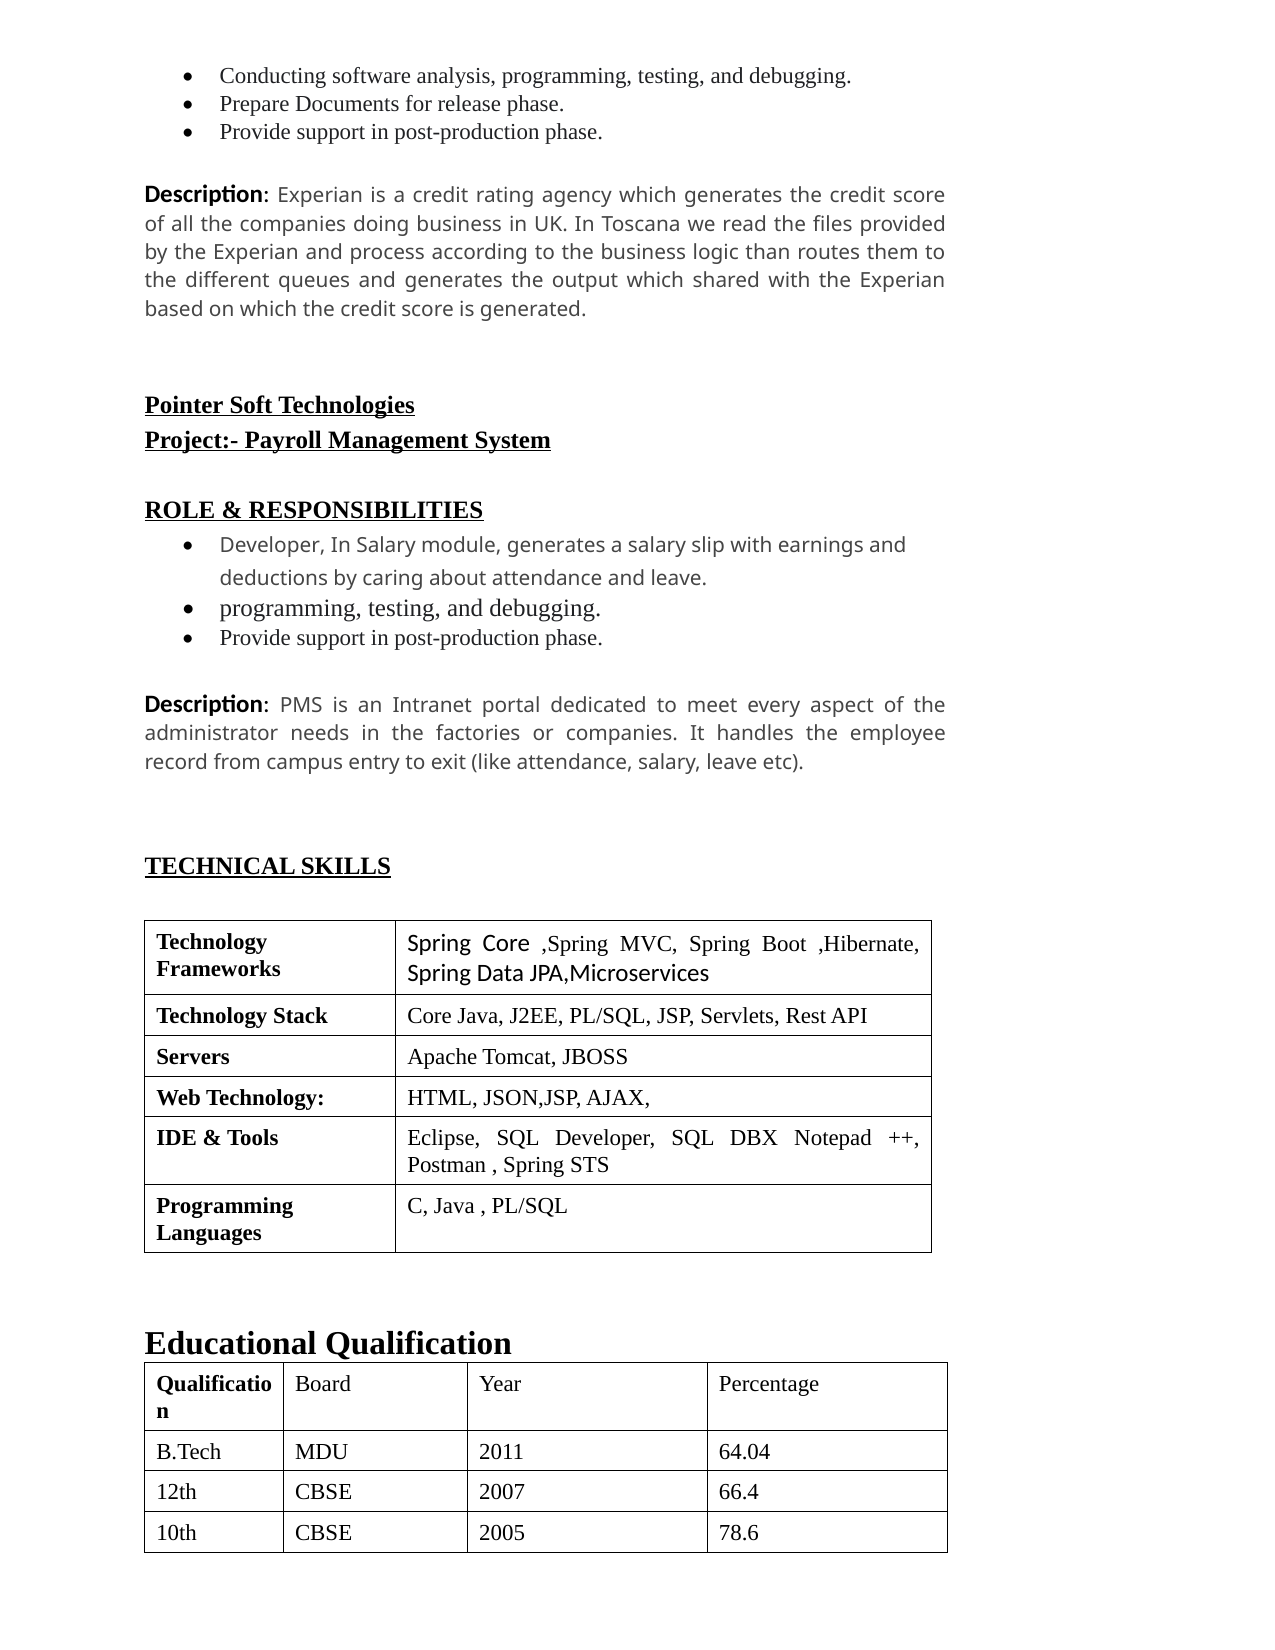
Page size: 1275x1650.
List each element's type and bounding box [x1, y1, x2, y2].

table_header [133, 61, 958, 1553]
